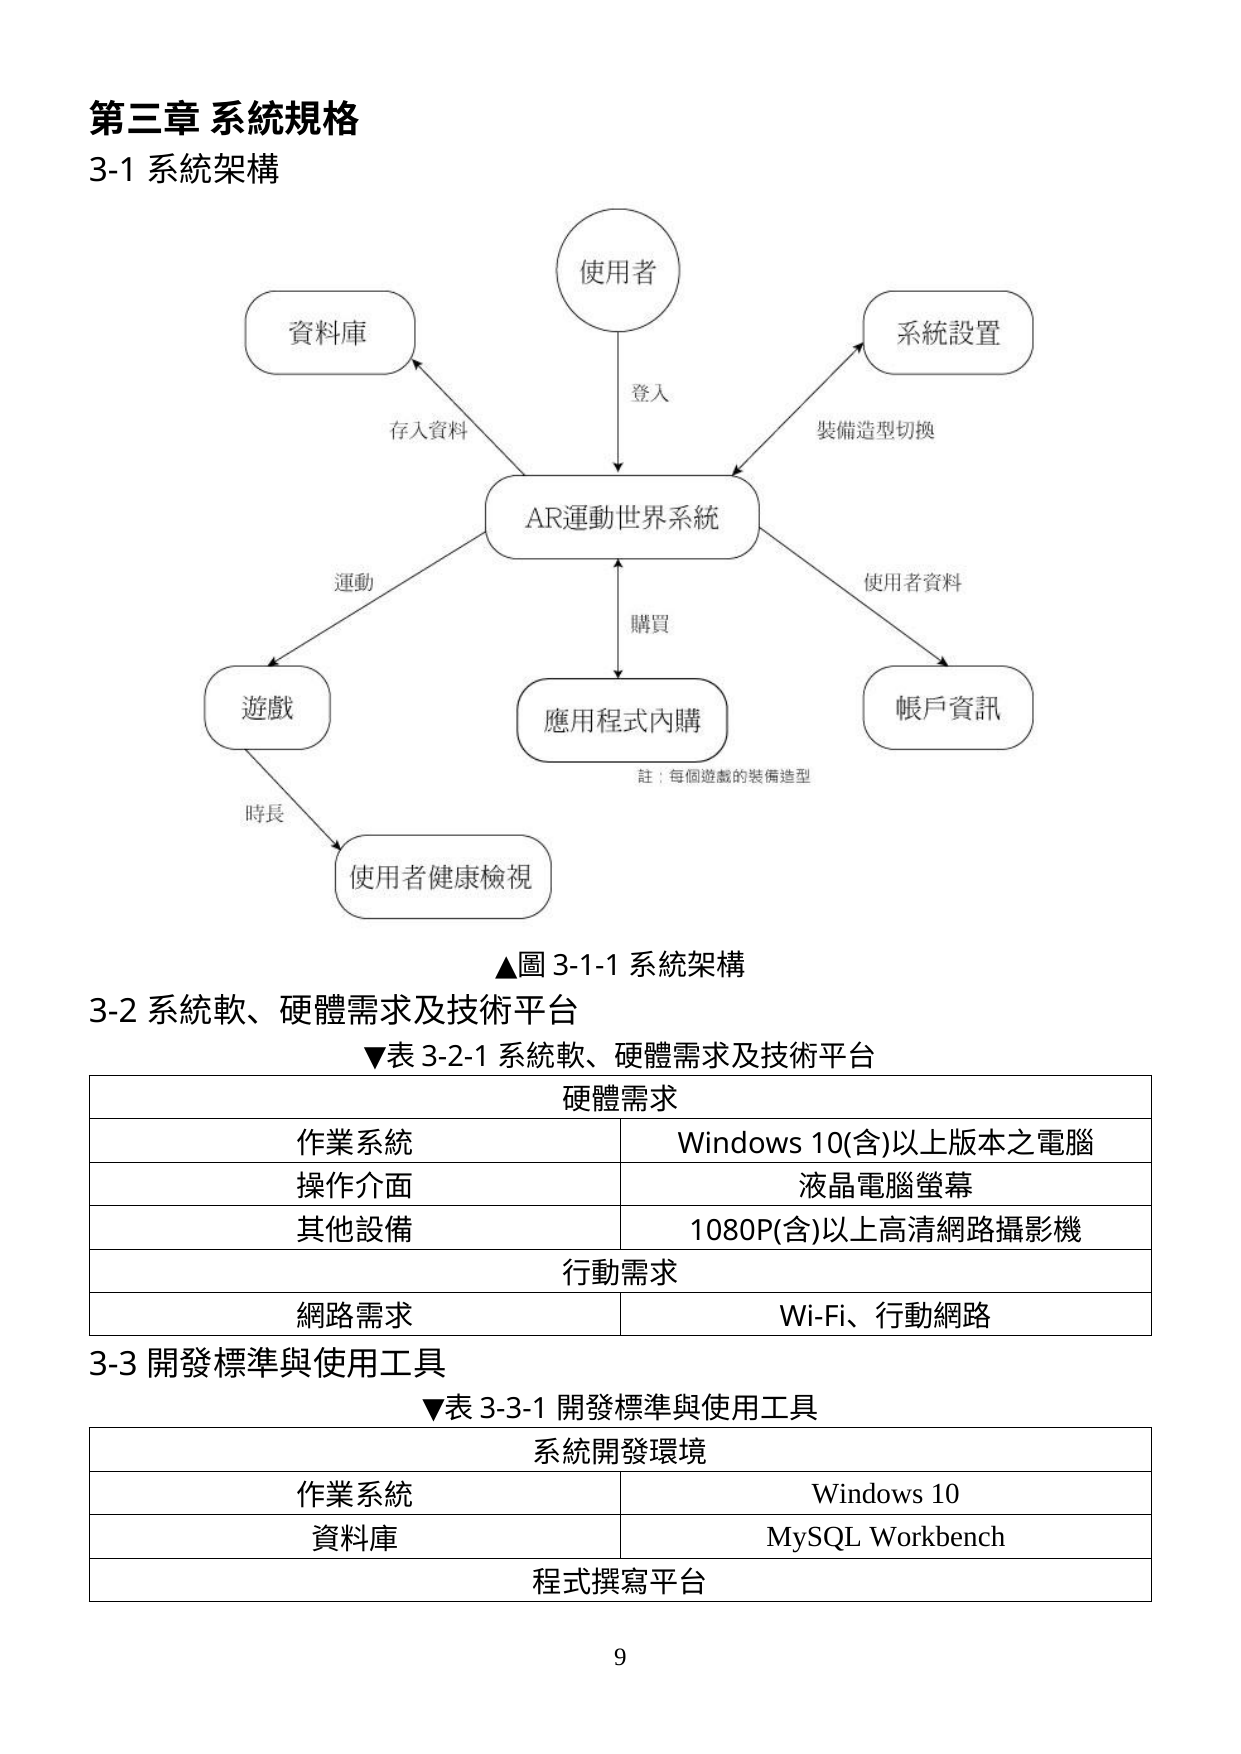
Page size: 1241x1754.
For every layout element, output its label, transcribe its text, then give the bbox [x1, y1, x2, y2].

table_cell [621, 1206, 1151, 1248]
table_cell [621, 1119, 1151, 1162]
text ▲ [89, 942, 1152, 984]
table_cell [90, 1559, 1151, 1601]
table_cell [621, 1163, 1151, 1205]
table_cell [90, 1119, 620, 1162]
table_cell [90, 1250, 1151, 1292]
table_cell [621, 1293, 1151, 1335]
table_cell MySQL Workbench [621, 1515, 1151, 1558]
table_cell Windows 10 [621, 1472, 1151, 1514]
table_cell [90, 1472, 620, 1514]
table_cell [90, 1206, 620, 1248]
table_cell [90, 1293, 620, 1335]
table_cell [90, 1515, 620, 1558]
table_header [90, 1428, 1151, 1471]
table_cell [90, 1163, 620, 1205]
table_header [90, 1076, 1151, 1118]
picture [89, 191, 1151, 942]
